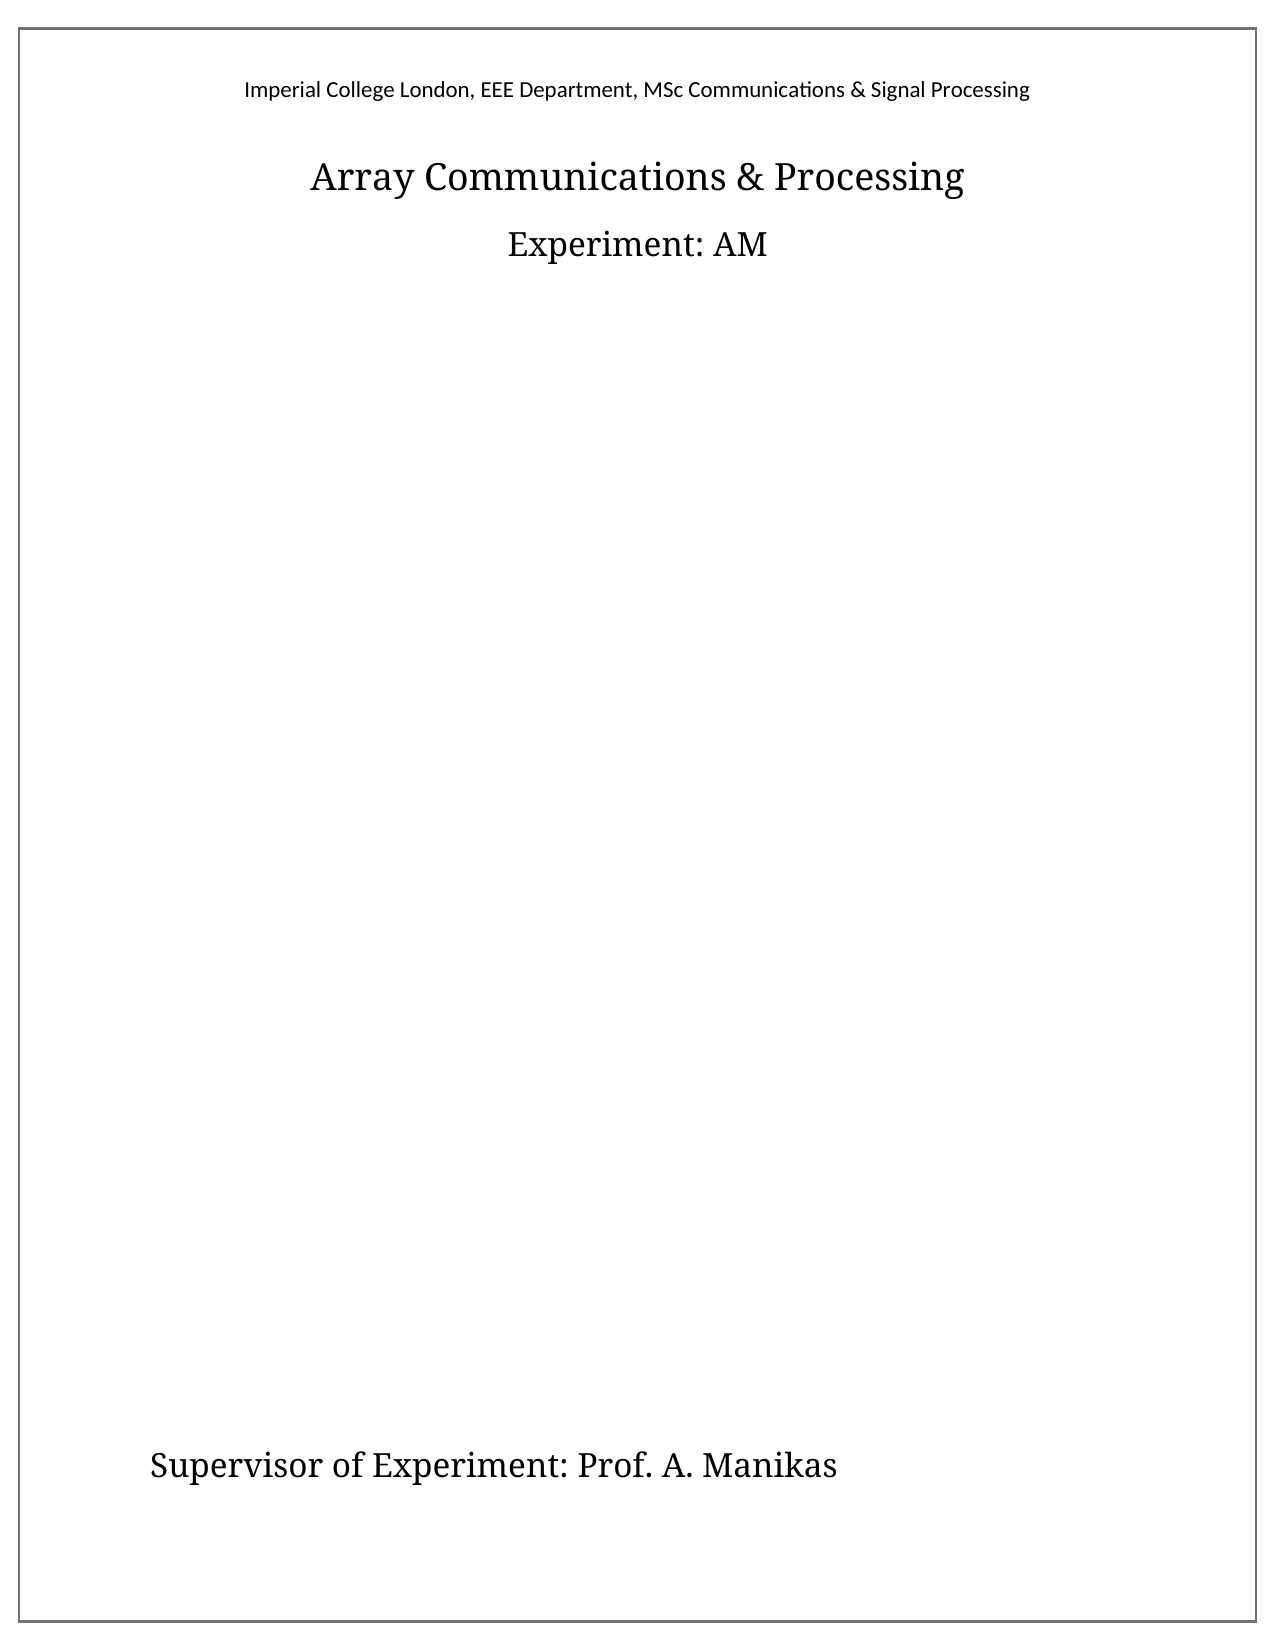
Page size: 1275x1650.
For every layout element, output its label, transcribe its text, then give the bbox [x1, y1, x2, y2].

text Supervisor of Experiment: Prof. A. Manikas [150, 1442, 1125, 1487]
text Array Communications & Processing [150, 150, 1125, 201]
text Experiment: AM [150, 221, 1125, 266]
